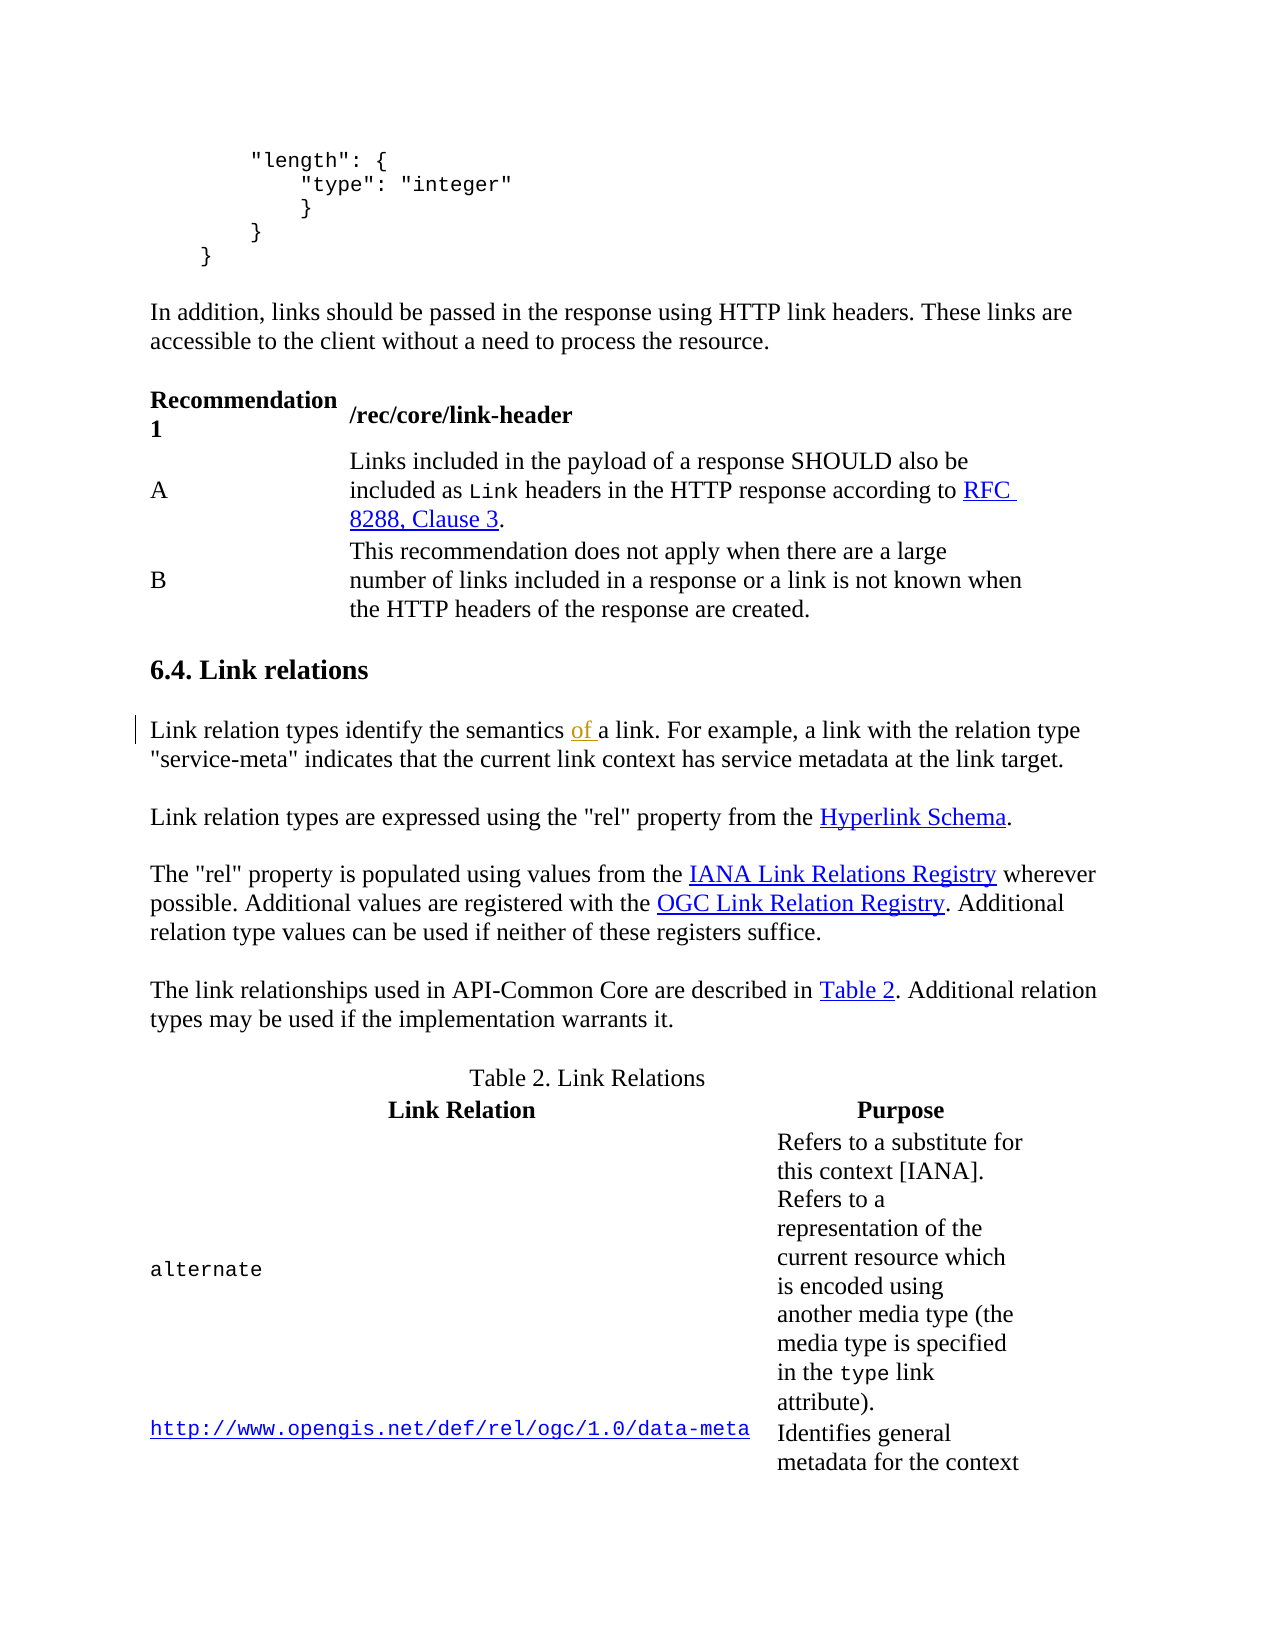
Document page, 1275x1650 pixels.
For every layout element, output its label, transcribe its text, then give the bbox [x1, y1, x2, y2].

table_cell alternate [149, 1125, 775, 1417]
text } [150, 244, 1125, 268]
text } [150, 221, 1125, 244]
text } [150, 197, 1125, 221]
table_header Recommendation 1 [149, 384, 348, 445]
table_cell Links included in the payload of a response SHOULD also be included as Link headers in the HTTP response according to RFC 8288, Clause 3. [348, 445, 1026, 535]
text "length": { [150, 150, 1125, 174]
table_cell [149, 1417, 775, 1477]
text Link relation types are expressed using the "rel" property from the Hyperlink Schema. [150, 802, 1125, 830]
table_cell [775, 1417, 1026, 1477]
text The "rel" property is populated using values from the IANA Link Relations Registry wherever possible. Additional values are registered with the OGC Link Relation Registry. Additional relation type values can be used if neither of these registers suffice. [150, 859, 1125, 946]
table_cell Link Relation [149, 1094, 775, 1125]
text 6.4. Link relations [150, 653, 1125, 686]
text In addition, links should be passed in the response using HTTP link headers. These links are accessible to the client without a need to process the resource. [150, 297, 1125, 355]
text "type": "integer" [150, 174, 1125, 197]
text Link relation types identify the semantics a link. For example, a link with the relation type "service-meta" indicates that the current link context has service metadata at the link target. [150, 715, 1125, 772]
table_cell B [149, 535, 348, 624]
table_cell This recommendation does not apply when there are a large number of links included in a response or a link is not known when the HTTP headers of the response are created. [348, 535, 1026, 624]
table_header Table 2. Link Relations [149, 1062, 1026, 1093]
table_cell Refers to a substitute for this context [IANA]. Refers to a representation of the current resource which is encoded using another media type (the media type is specified in the type link attribute). [775, 1125, 1026, 1417]
table_header /rec/core/link-header [348, 384, 1026, 445]
text The link relationships used in API-Common Core are described in Table 2. Additional relation types may be used if the implementation warrants it. [150, 975, 1125, 1032]
table_cell A [149, 445, 348, 535]
table_cell Purpose [775, 1094, 1026, 1125]
